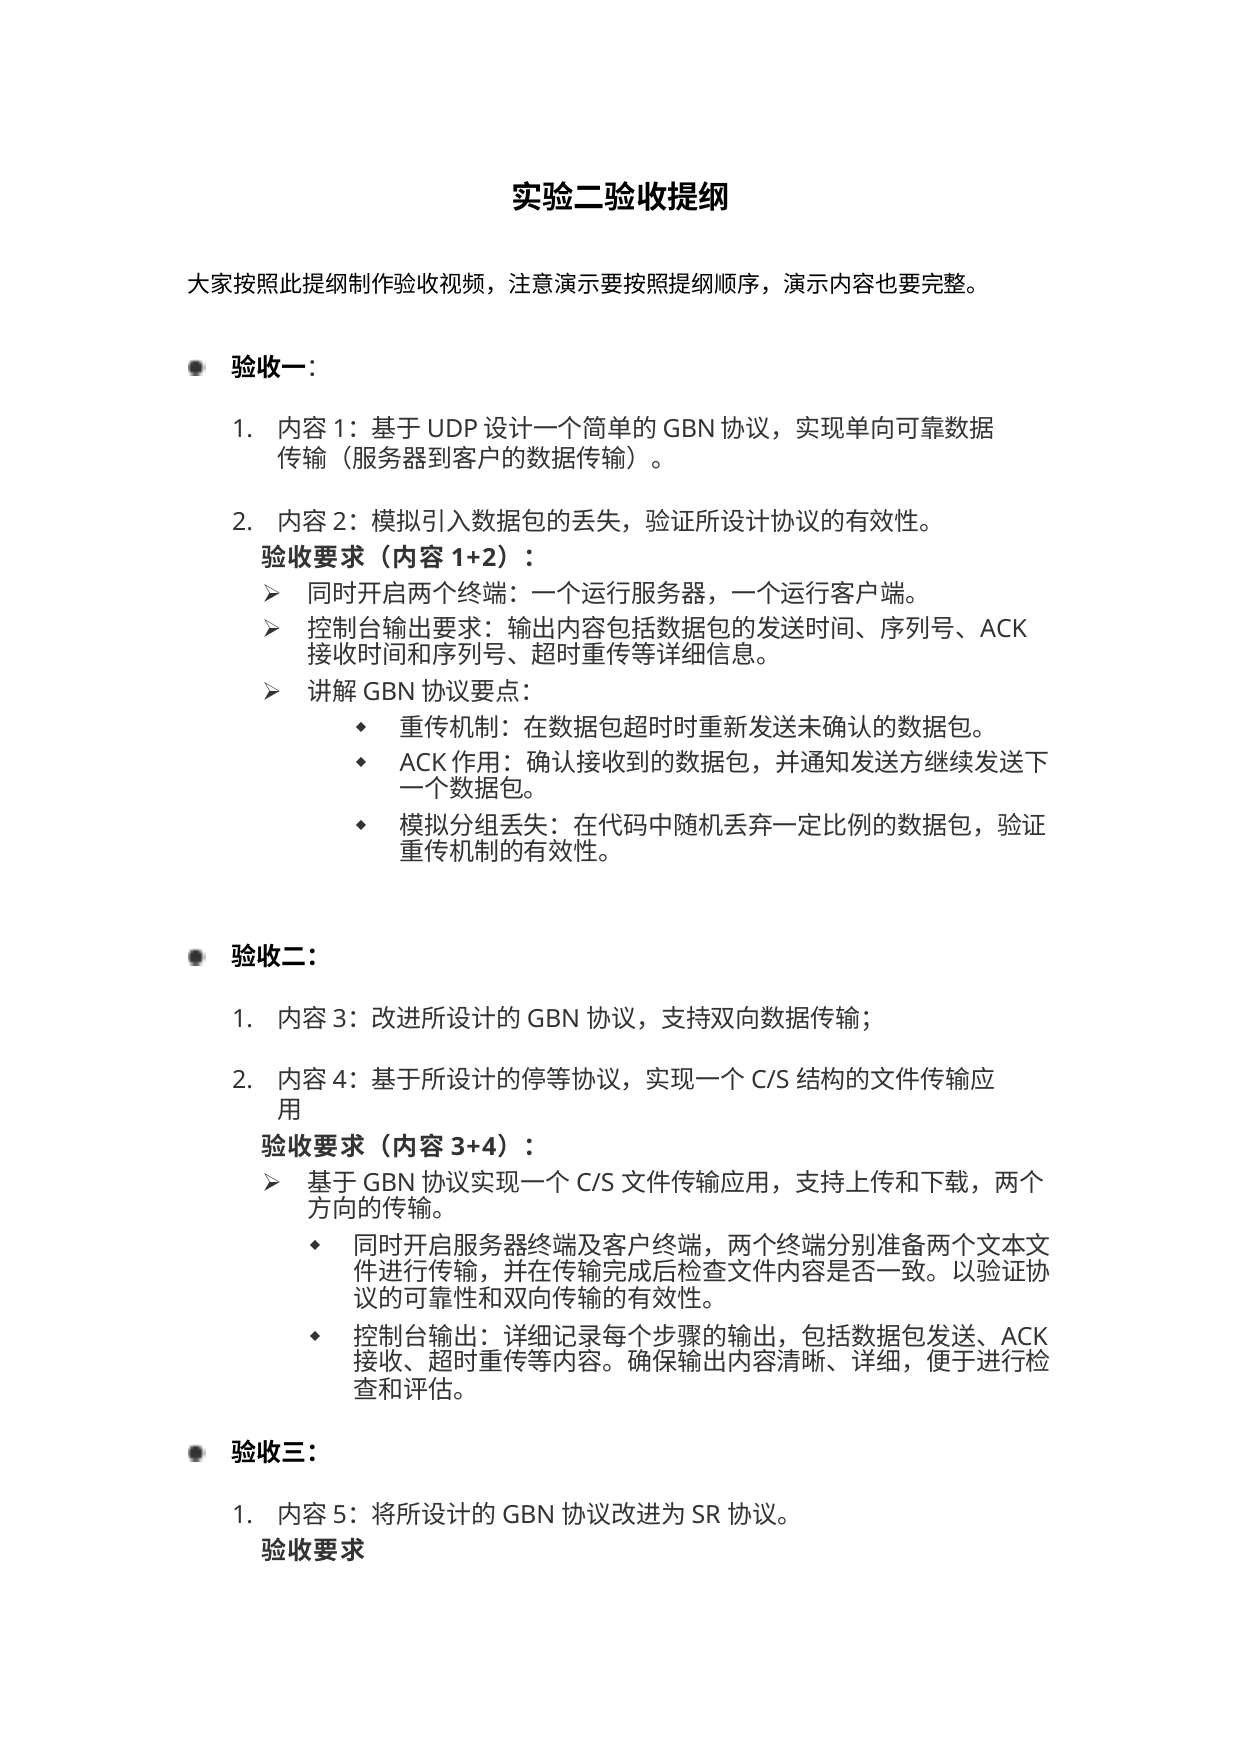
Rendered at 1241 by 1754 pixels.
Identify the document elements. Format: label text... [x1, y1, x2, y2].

list 重传机制：在数据包超时时重新发送未确认的数据包。 [353, 714, 1053, 741]
picture [188, 359, 206, 376]
list 模拟分组丢失：在代码中随机丢弃一定比例的数据包，验证重传机制的有效性。 [353, 812, 1053, 867]
list 验收三： [187, 1437, 1010, 1467]
list 控制台输出：详细记录每个步骤的输出，包括数据包发送、ACK接收、超时重传等内容。确保输出内容清晰、详细，便于进行检查和评估。 [308, 1323, 1053, 1406]
text 验收要求（内容1+2）： [233, 545, 1053, 572]
list 内容5：将所设计的 GBN 协议改进为 SR 协议。 [232, 1499, 1010, 1529]
list ACK作用：确认接收到的数据包，并通知发送方继续发送下一个数据包。 [353, 749, 1053, 804]
list 内容4：基于所设计的停等协议，实现一个 C/S 结构的文件传输应用 [232, 1064, 1010, 1126]
list 验收二： [187, 941, 1010, 971]
text 验收要求 [233, 1537, 1053, 1565]
list 内容1：基于UDP设计一个简单的GBN协议，实现单向可靠数据传输（服务器到客户的数据传输）。 [232, 413, 1010, 475]
list 同时开启两个终端：一个运行服务器，一个运行客户端。 [262, 580, 1053, 608]
list 控制台输出要求：输出内容包括数据包的发送时间、序列号、ACK接收时间和序列号、超时重传等详细信息。 [262, 616, 1053, 671]
list 内容3：改进所设计的 GBN 协议，支持双向数据传输； [232, 1002, 1010, 1033]
list 基于GBN协议实现一个 C/S 文件传输应用，支持上传和下载，两个方向的传输。 [262, 1169, 1053, 1224]
text 大家按照此提纲制作验收视频，注意演示要按照提纲顺序，演示内容也要完整。 [187, 250, 1053, 315]
picture [188, 948, 206, 966]
text 实验二验收提纲 [187, 162, 1053, 227]
list 内容2：模拟引入数据包的丢失，验证所设计协议的有效性。 [232, 506, 1010, 537]
list 验收一： [187, 351, 1010, 382]
list 讲解GBN协议要点： [262, 678, 1053, 706]
list 同时开启服务器终端及客户终端，两个终端分别准备两个文本文件进行传输，并在传输完成后检查文件内容是否一致。以验证协议的可靠性和双向传输的有效性。 [308, 1232, 1053, 1315]
picture [188, 1444, 206, 1462]
text 验收要求（内容3+4）： [233, 1134, 1053, 1161]
